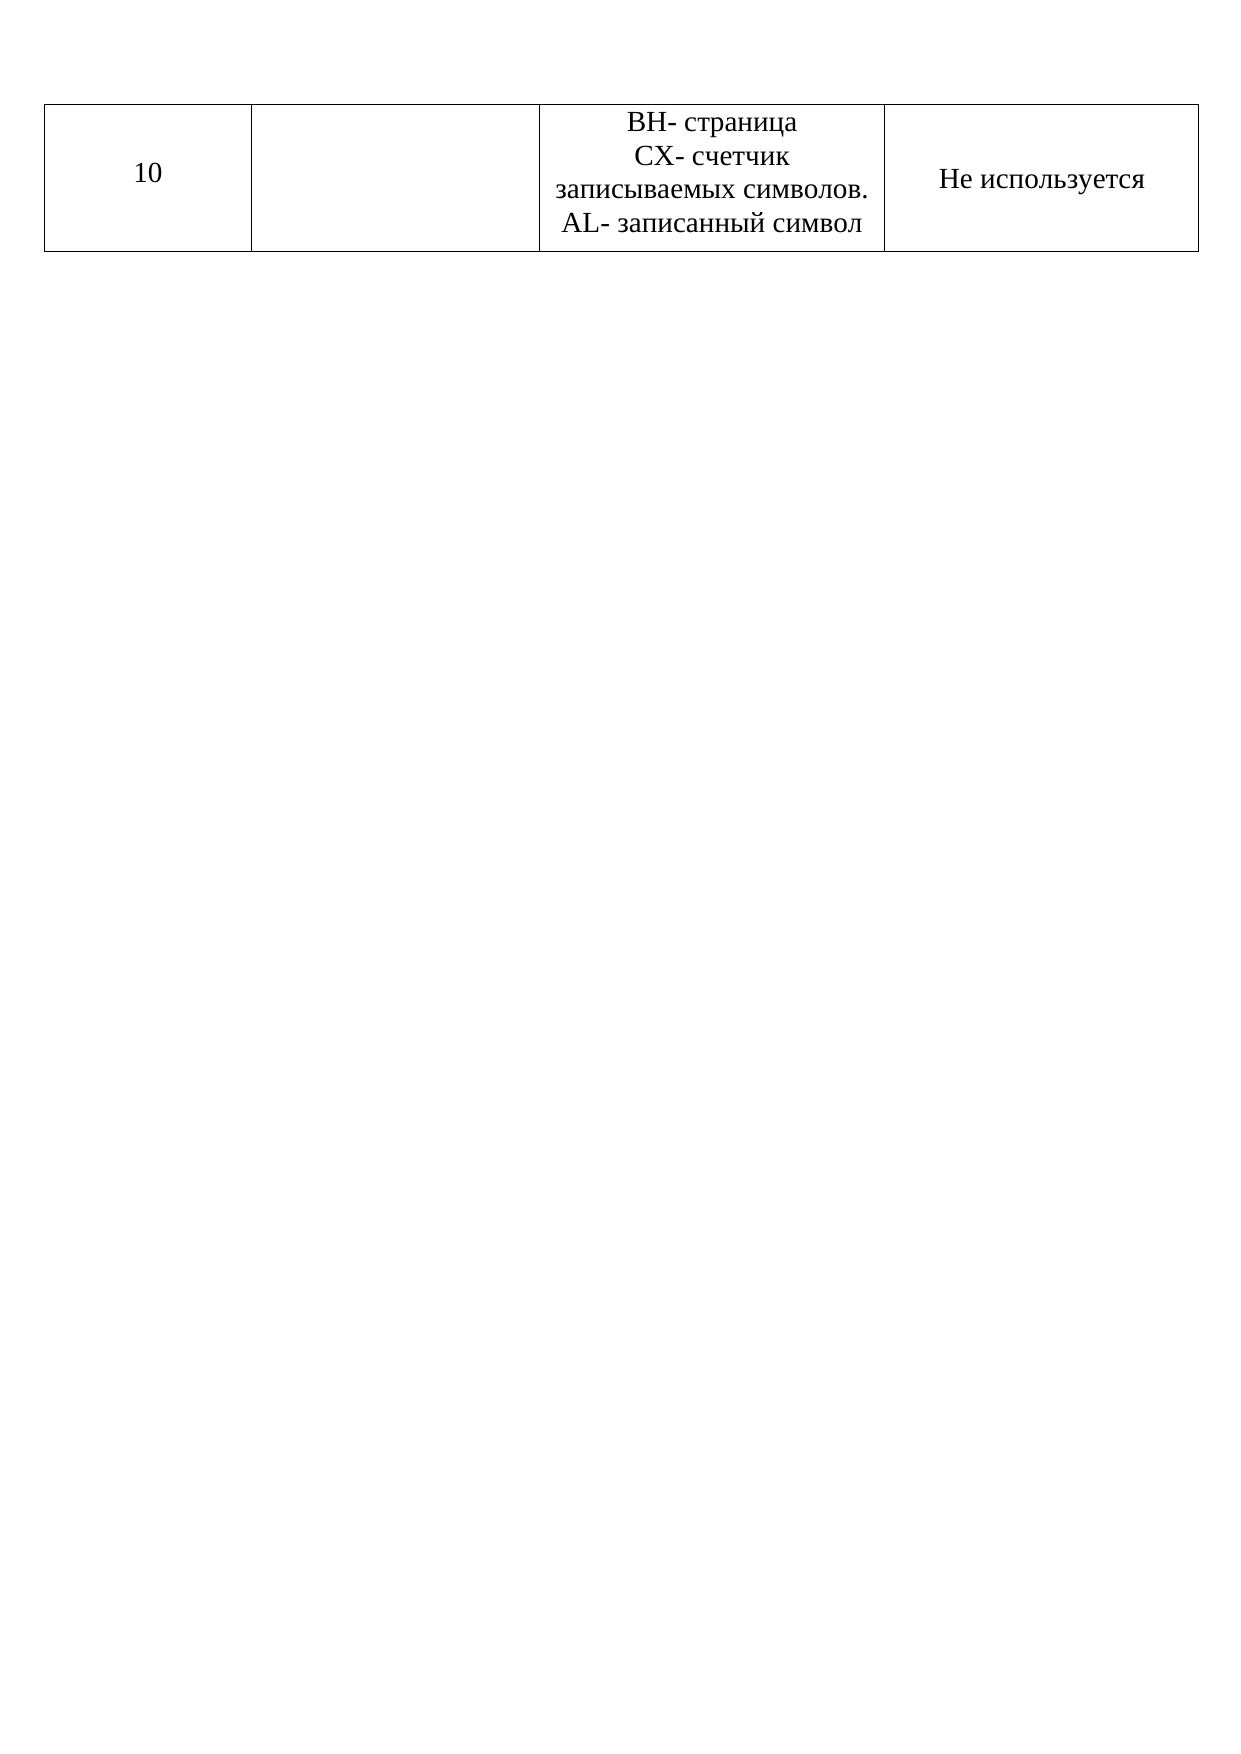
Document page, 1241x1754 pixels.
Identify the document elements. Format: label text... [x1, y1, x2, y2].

table_cell BH- страница CX- счетчик записываемых символов. AL- записанный символ [540, 105, 884, 251]
table_cell [252, 105, 539, 251]
table_cell Не используется [885, 105, 1198, 251]
table_cell 10 [45, 105, 251, 251]
